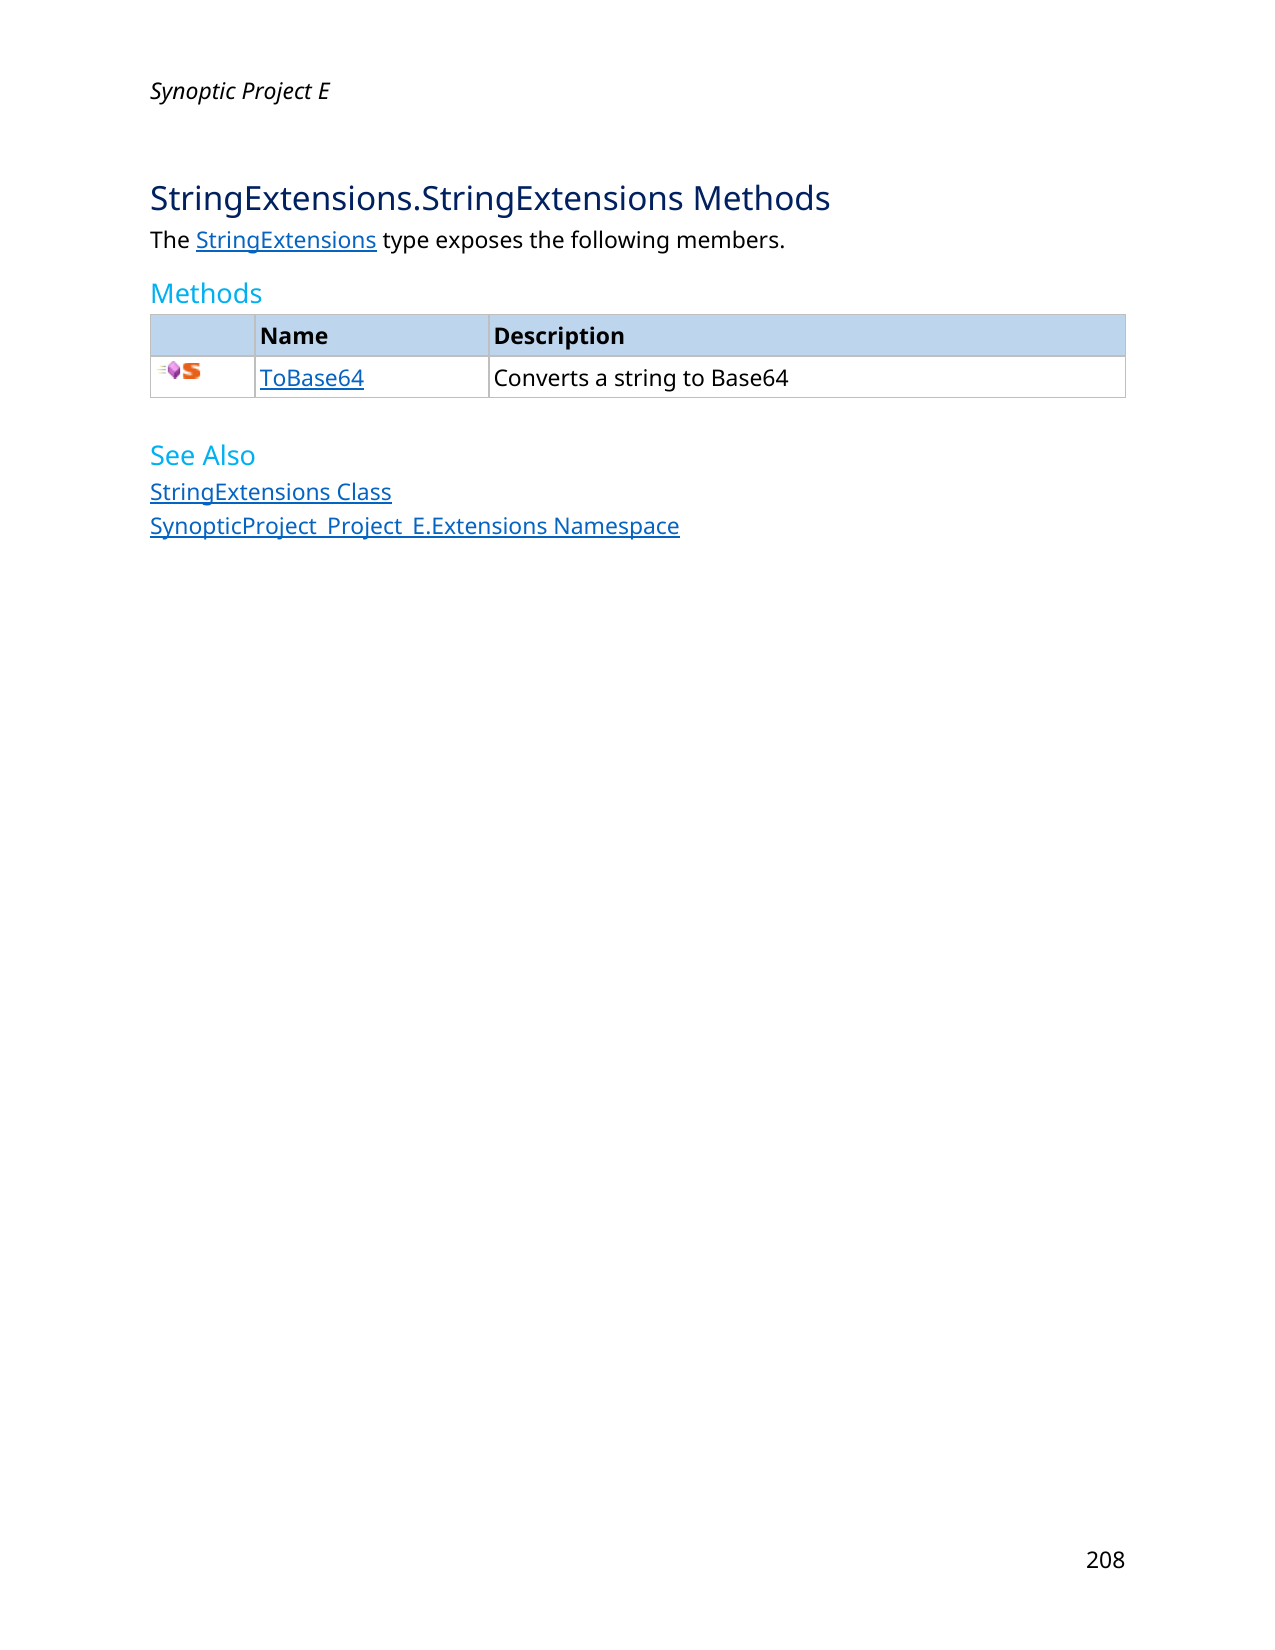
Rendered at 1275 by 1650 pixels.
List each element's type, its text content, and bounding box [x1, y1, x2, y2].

text The StringExtensions type exposes the following members. [150, 224, 1125, 255]
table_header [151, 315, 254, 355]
picture [155, 361, 201, 379]
text StringExtensions Class [150, 476, 1125, 507]
subtitle Methods [150, 274, 1125, 311]
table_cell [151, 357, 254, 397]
subtitle StringExtensions.StringExtensions Methods [150, 175, 1125, 220]
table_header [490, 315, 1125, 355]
subtitle See Also [150, 436, 1125, 473]
text SynopticProject_Project_E.Extensions Namespace [150, 510, 1125, 541]
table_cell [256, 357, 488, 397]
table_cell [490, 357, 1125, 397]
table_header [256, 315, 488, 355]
